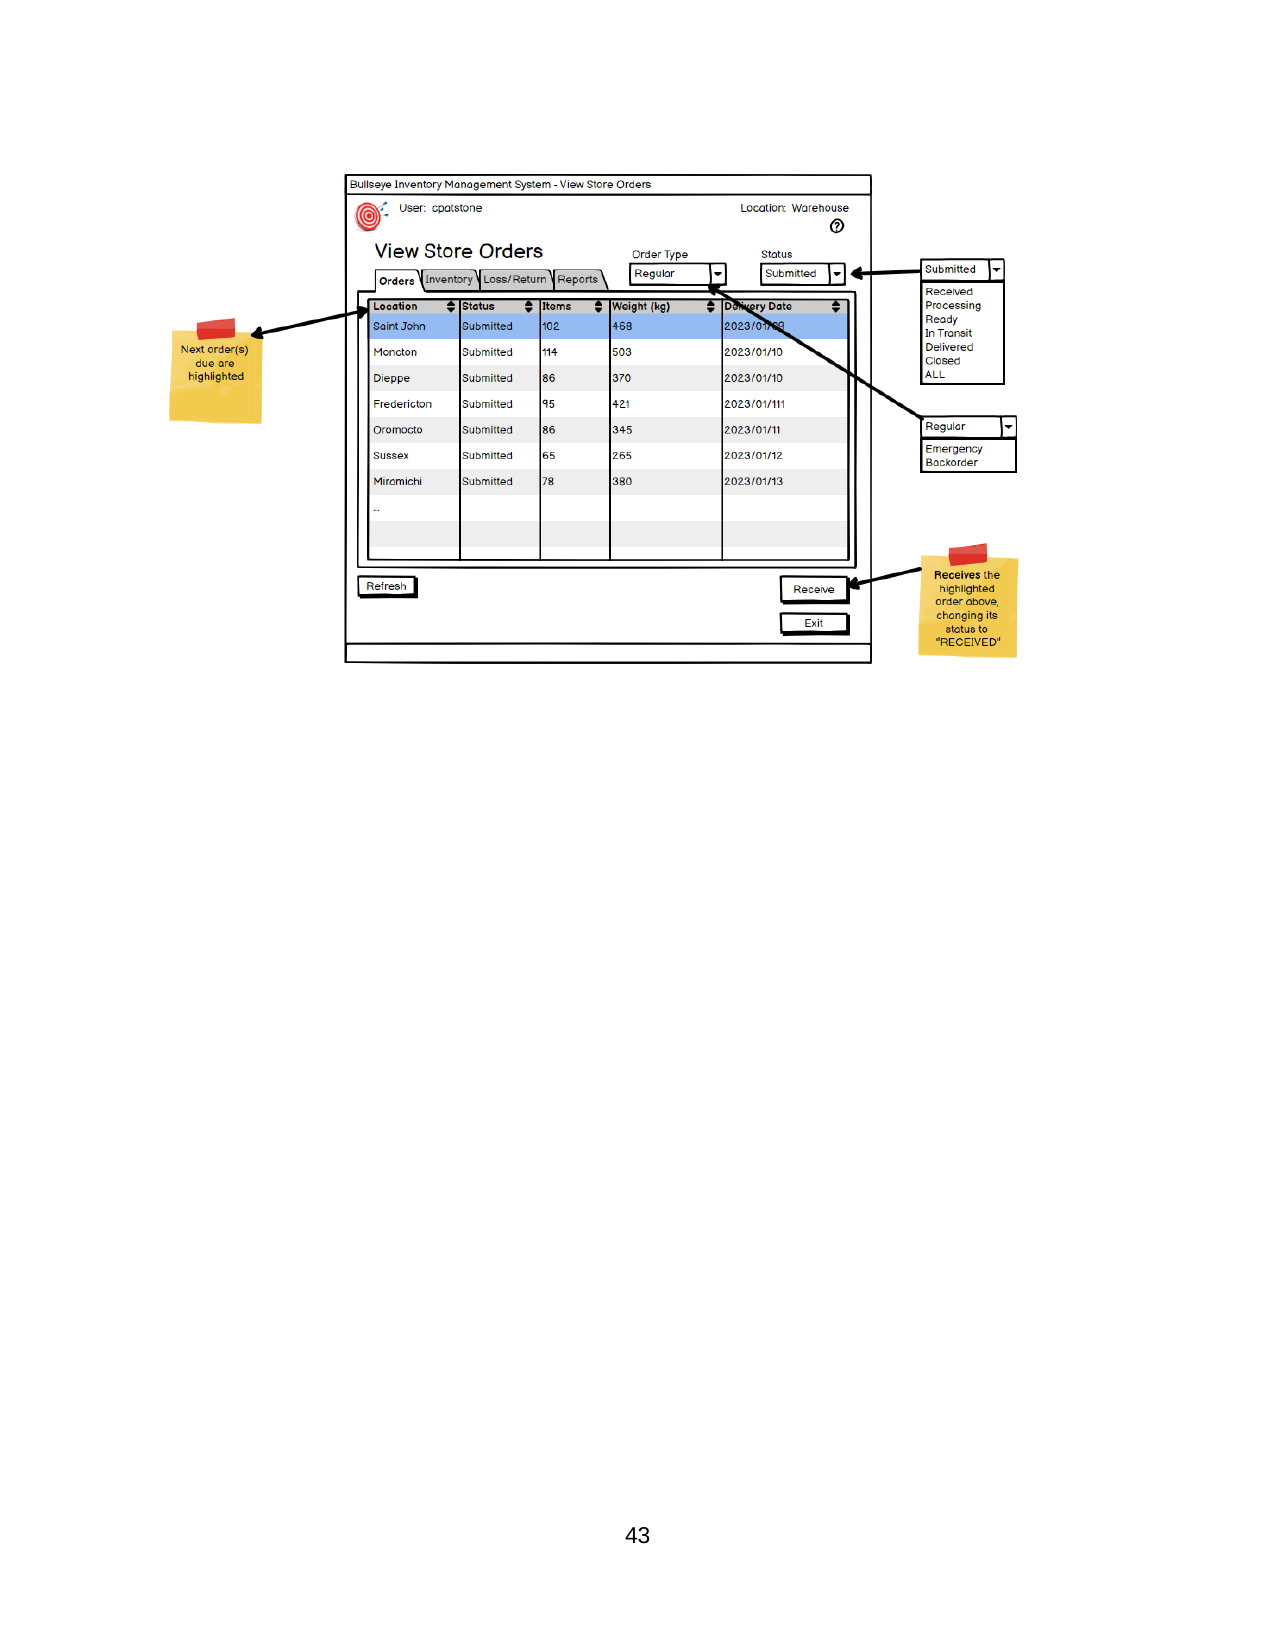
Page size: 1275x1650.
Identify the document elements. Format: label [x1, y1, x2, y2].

picture [150, 150, 1035, 674]
